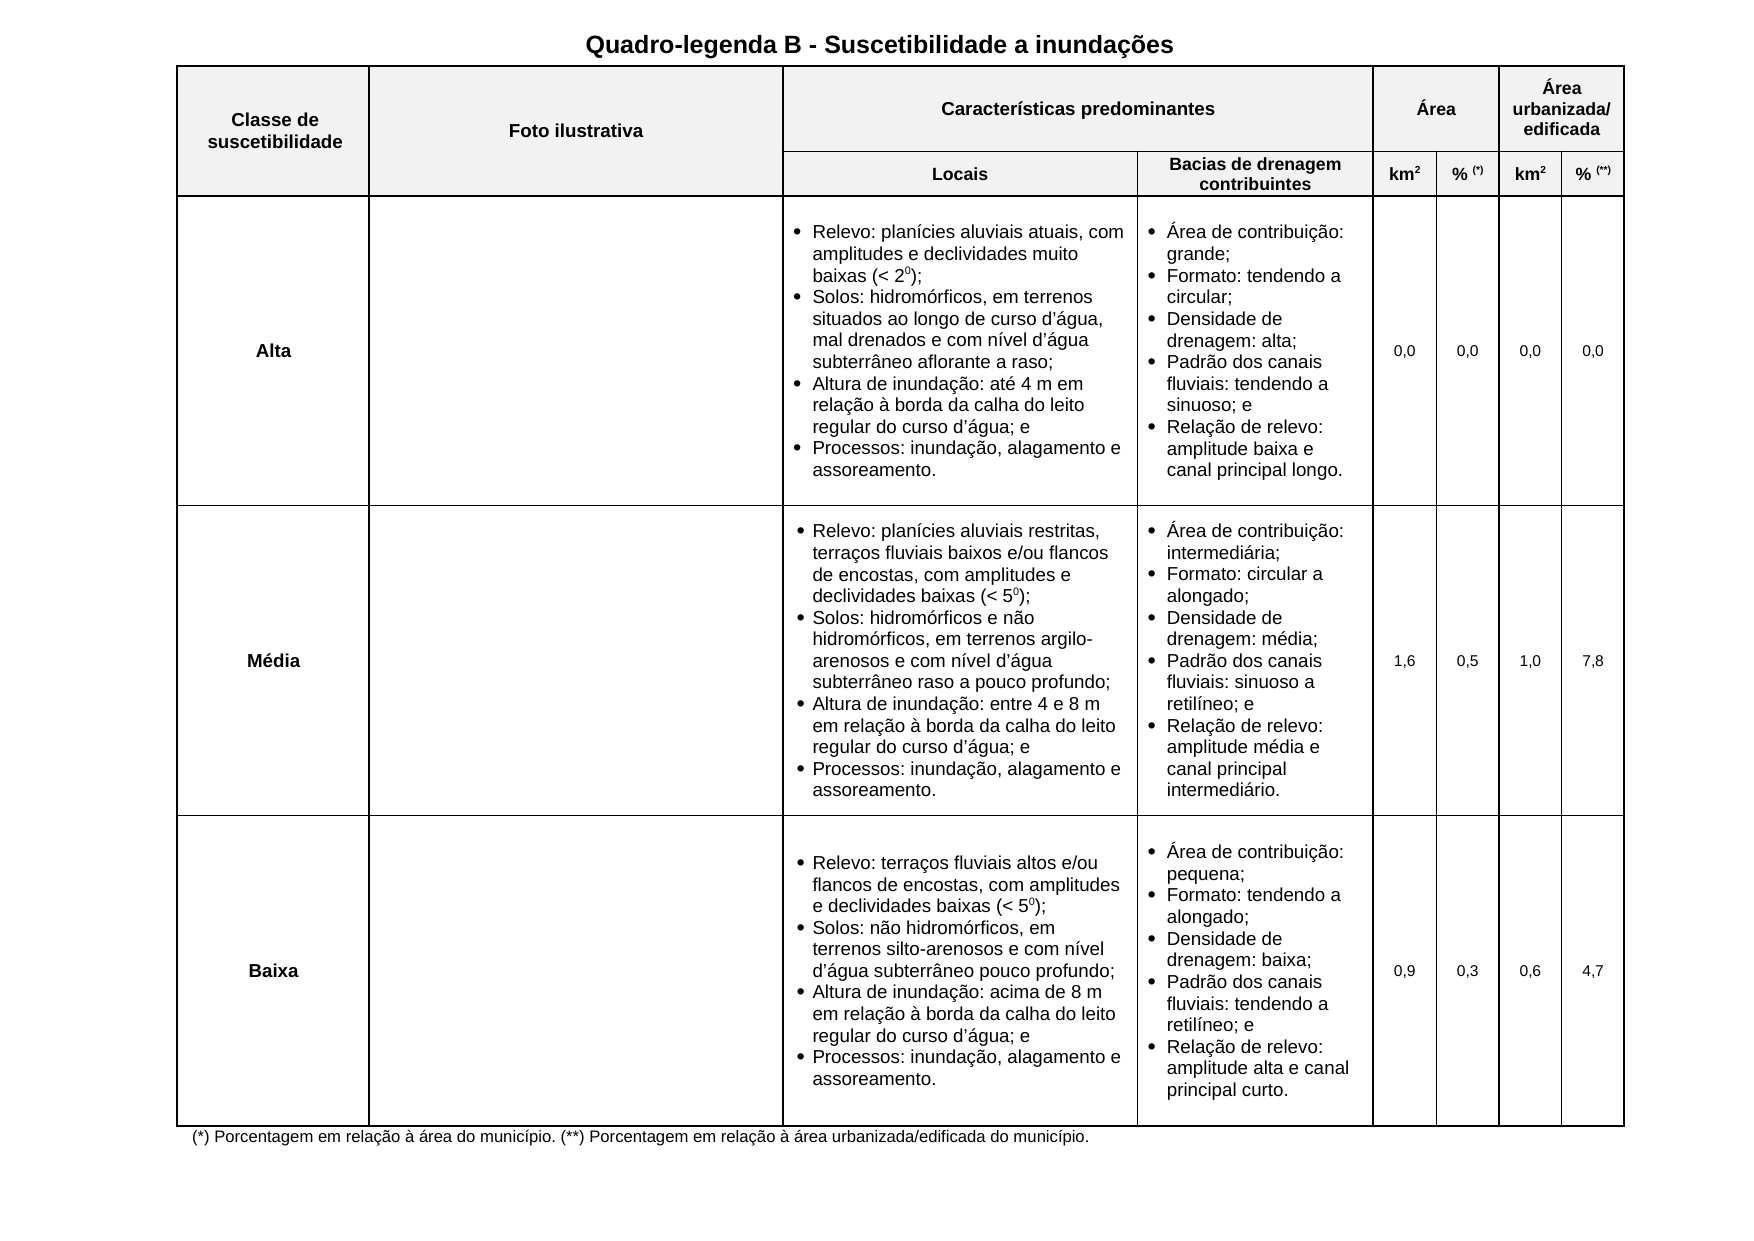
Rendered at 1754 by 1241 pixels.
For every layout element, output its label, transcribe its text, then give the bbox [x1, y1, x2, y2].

table_cell 0,3 [1437, 816, 1498, 1125]
table_cell 1,0 [1500, 506, 1561, 815]
table_cell Alta [178, 197, 368, 505]
table_cell % (*) [1437, 152, 1498, 195]
text Quadro-legenda B - Suscetibilidade a inundações [0, 29, 1754, 58]
table_cell [370, 506, 782, 815]
table_cell Relevo: terraços fluviais altos e/ou flancos de encostas, com amplitudes e declividades baixas (< 50); Solos: não hidromórficos, em terrenos silto-arenosos e com nível d’água subterrâneo pouco profundo; Altura de inundação: acima de 8 m em relação à borda da calha do leito regular do curso d’água; e Processos: inundação, alagamento e assoreamento. [784, 816, 1137, 1125]
table_cell % (**) [1562, 152, 1623, 195]
text (*) Porcentagem em relação à área do município. (**) Porcentagem em relação à área urbanizada/edificada do município. [44, 1127, 1713, 1146]
table_cell 1,6 [1374, 506, 1436, 815]
table_cell km2 [1500, 152, 1561, 195]
table_cell 4,7 [1562, 816, 1623, 1125]
table_header Área [1374, 67, 1498, 151]
table_cell Baixa [178, 816, 368, 1125]
table_cell Área de contribuição: grande; Formato: tendendo a circular; Densidade de drenagem: alta; Padrão dos canais fluviais: tendendo a sinuoso; e Relação de relevo: amplitude baixa e canal principal longo. [1138, 197, 1372, 505]
table_cell 0,9 [1374, 816, 1436, 1125]
table_cell Média [178, 506, 368, 815]
table_header Foto ilustrativa [370, 67, 782, 195]
table_cell Área de contribuição: pequena; Formato: tendendo a alongado; Densidade de drenagem: baixa; Padrão dos canais fluviais: tendendo a retilíneo; e Relação de relevo: amplitude alta e canal principal curto. [1138, 816, 1372, 1125]
table_cell 0,0 [1437, 197, 1498, 505]
table_cell 0,6 [1500, 816, 1561, 1125]
table_header Área urbanizada/edificada [1500, 67, 1623, 151]
table_cell [370, 197, 782, 505]
table_cell Relevo: planícies aluviais atuais, com amplitudes e declividades muito baixas (< 20); Solos: hidromórficos, em terrenos situados ao longo de curso d’água, mal drenados e com nível d’água subterrâneo aflorante a raso; Altura de inundação: até 4 m em relação à borda da calha do leito regular do curso d’água; e Processos: inundação, alagamento e assoreamento. [784, 197, 1137, 505]
table_header Classe de suscetibilidade [178, 67, 368, 195]
table_cell Locais [784, 152, 1137, 195]
table_cell Bacias de drenagem contribuintes [1138, 152, 1372, 195]
table_header Características predominantes [784, 67, 1372, 151]
table_cell 0,0 [1500, 197, 1561, 505]
table_cell Área de contribuição: intermediária; Formato: circular a alongado; Densidade de drenagem: média; Padrão dos canais fluviais: sinuoso a retilíneo; e Relação de relevo: amplitude média e canal principal intermediário. [1138, 506, 1372, 815]
table_cell 7,8 [1562, 506, 1623, 815]
table_cell 0,0 [1562, 197, 1623, 505]
table_cell 0,5 [1437, 506, 1498, 815]
table_cell 0,0 [1374, 197, 1436, 505]
table_cell Relevo: planícies aluviais restritas, terraços fluviais baixos e/ou flancos de encostas, com amplitudes e declividades baixas (< 50); Solos: hidromórficos e não hidromórficos, em terrenos argilo-arenosos e com nível d’água subterrâneo raso a pouco profundo; Altura de inundação: entre 4 e 8 m em relação à borda da calha do leito regular do curso d’água; e Processos: inundação, alagamento e assoreamento. [784, 506, 1137, 815]
table_cell [370, 816, 782, 1125]
table_cell km2 [1374, 152, 1436, 195]
